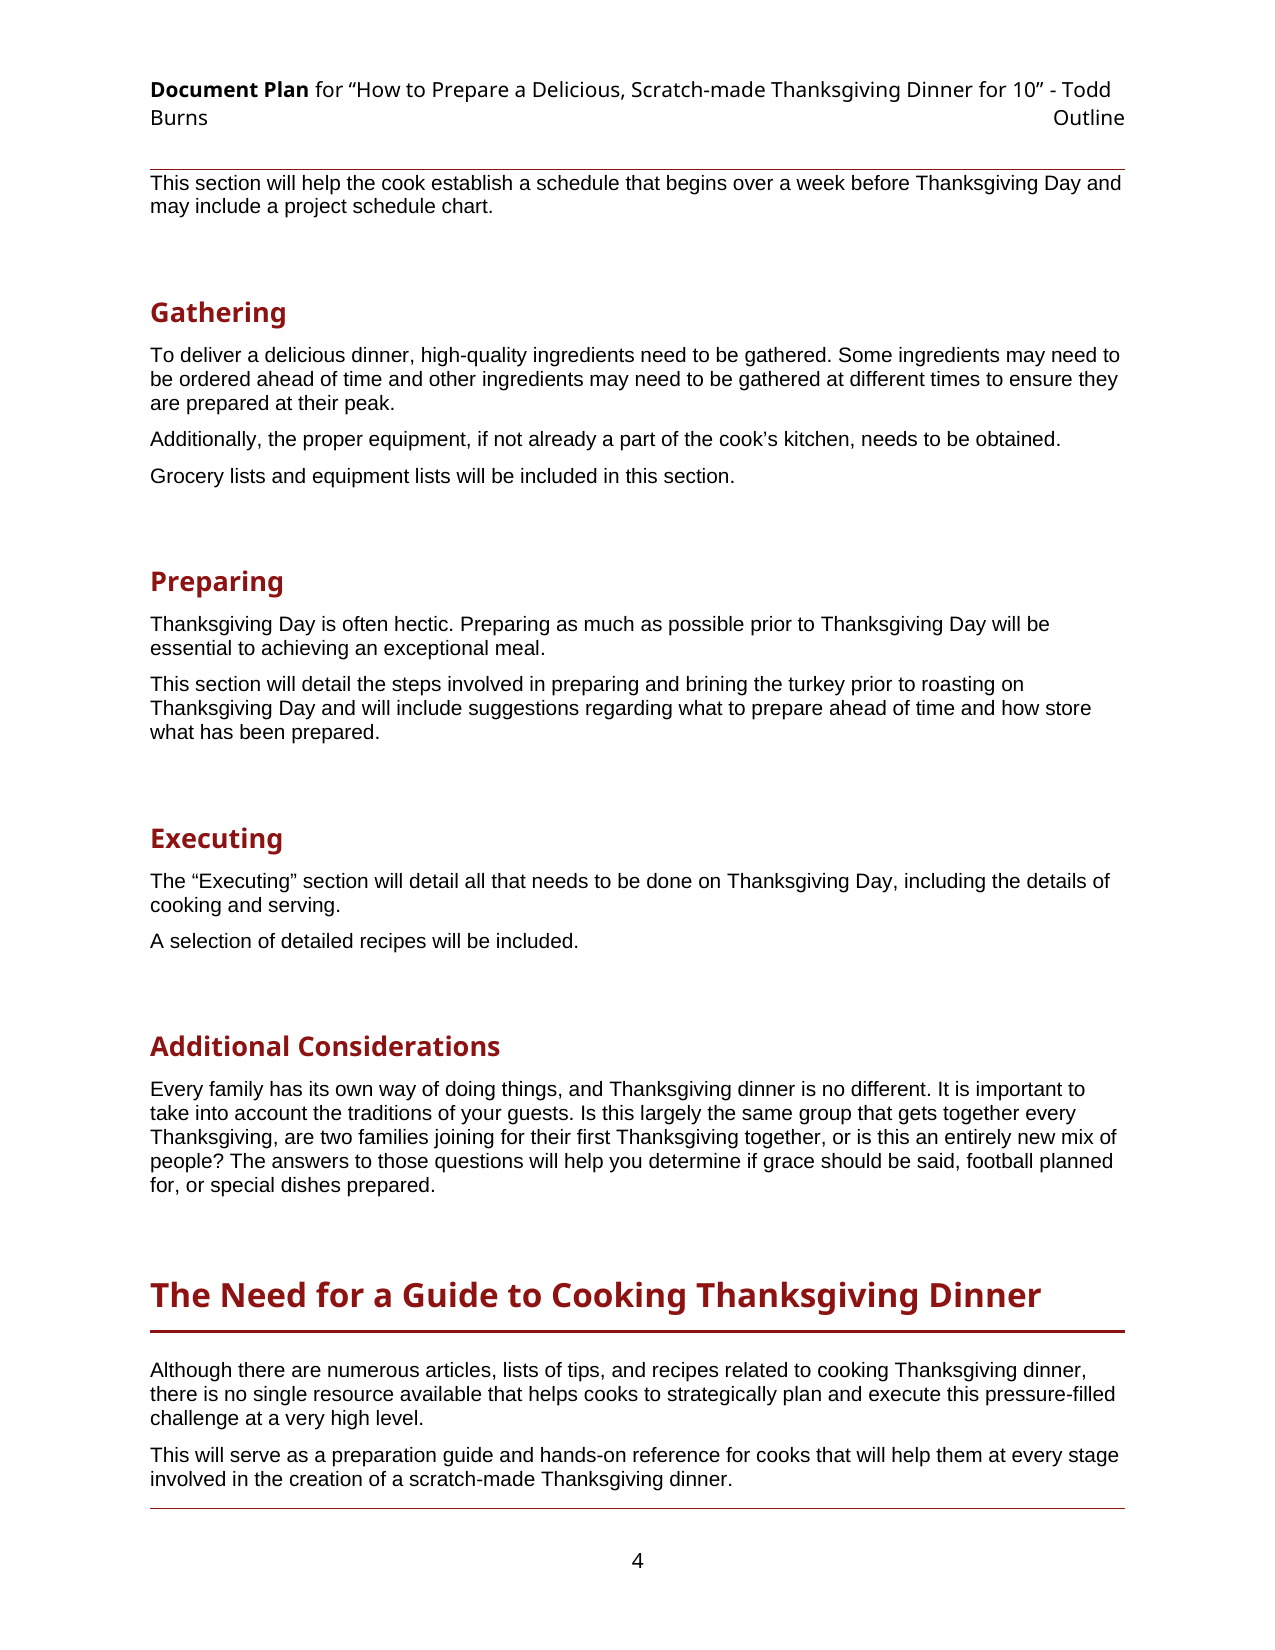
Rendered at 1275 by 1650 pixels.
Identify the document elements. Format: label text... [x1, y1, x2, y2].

text This section will detail the steps involved in preparing and brining the turkey prior to roasting on Thanksgiving Day and will include suggestions regarding what to prepare ahead of time and how store what has been prepared. [150, 672, 1125, 744]
text Thanksgiving Day is often hectic. Preparing as much as possible prior to Thanksgiving Day will be essential to achieving an exceptional meal. [150, 612, 1125, 660]
text The “Executing” section will detail all that needs to be done on Thanksgiving Day, including the details of cooking and serving. [150, 868, 1125, 916]
subtitle Gathering [150, 293, 1125, 330]
subtitle Executing [150, 819, 1125, 856]
text This section will help the cook establish a schedule that begins over a week before Thanksgiving Day and may include a project schedule chart. [150, 170, 1125, 218]
subtitle Preparing [150, 562, 1125, 599]
subtitle The Need for a Guide to Cooking Thanksgiving Dinner [150, 1272, 1125, 1330]
text A selection of detailed recipes will be included. [150, 929, 1125, 953]
subtitle Additional Considerations [150, 1028, 1125, 1065]
text Although there are numerous articles, lists of tips, and recipes related to cooking Thanksgiving dinner, there is no single resource available that helps cooks to strategically plan and execute this pressure-filled challenge at a very high level. [150, 1358, 1125, 1430]
text To deliver a delicious dinner, high-quality ingredients need to be gathered. Some ingredients may need to be ordered ahead of time and other ingredients may need to be gathered at different times to ensure they are prepared at their peak. [150, 343, 1125, 414]
text Grocery lists and equipment lists will be included in this section. [150, 463, 1125, 487]
text This will serve as a preparation guide and hands-on reference for cooks that will help them at every stage involved in the creation of a scratch-made Thanksgiving dinner. [150, 1442, 1125, 1490]
text Additionally, the proper equipment, if not already a part of the cook’s kitchen, needs to be obtained. [150, 427, 1125, 451]
text Every family has its own way of doing things, and Thanksgiving dinner is no different. It is important to take into account the traditions of your guests. Is this largely the same group that gets together every Thanksgiving, are two families joining for their first Thanksgiving together, or is this an entirely new mix of people? The answers to those questions will help you determine if grace should be said, football planned for, or special dishes prepared. [150, 1077, 1125, 1197]
